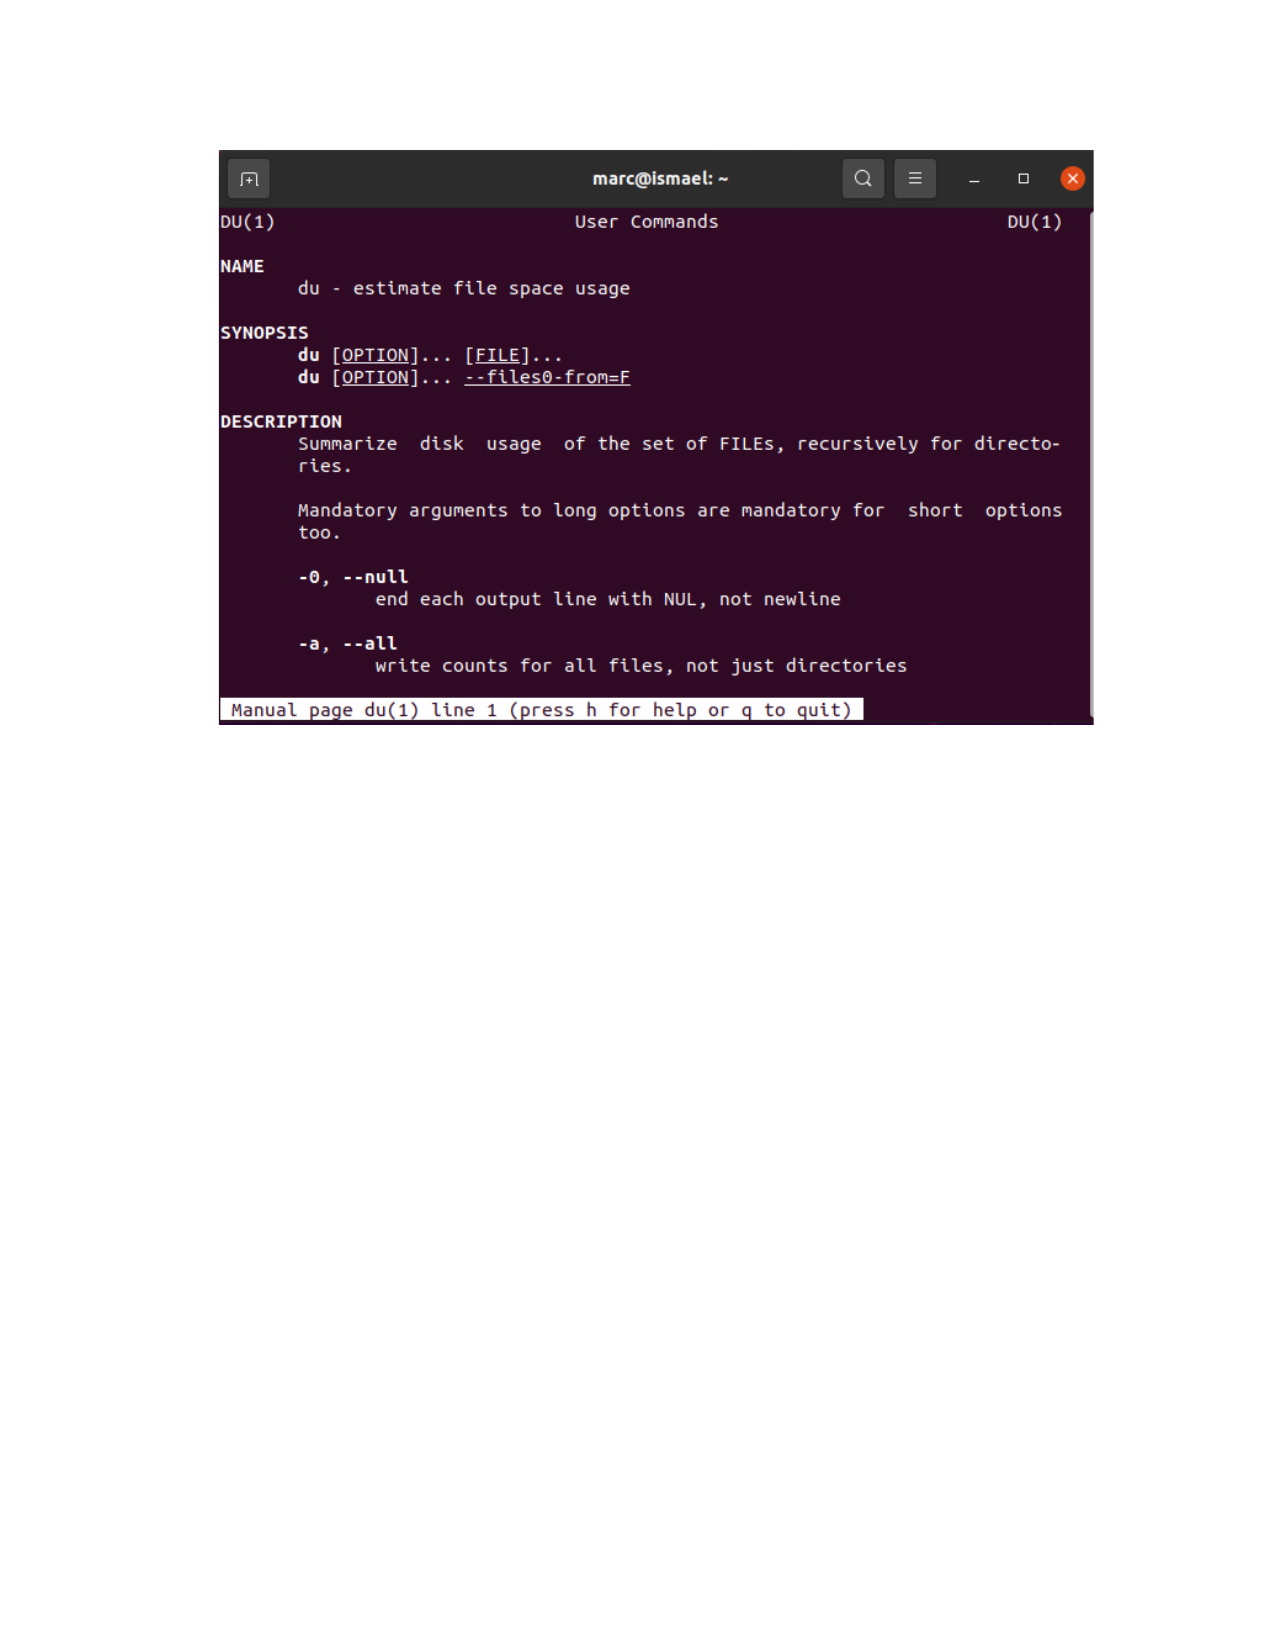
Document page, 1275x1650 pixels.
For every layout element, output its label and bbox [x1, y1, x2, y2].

list [150, 150, 1125, 731]
picture [218, 150, 1094, 725]
